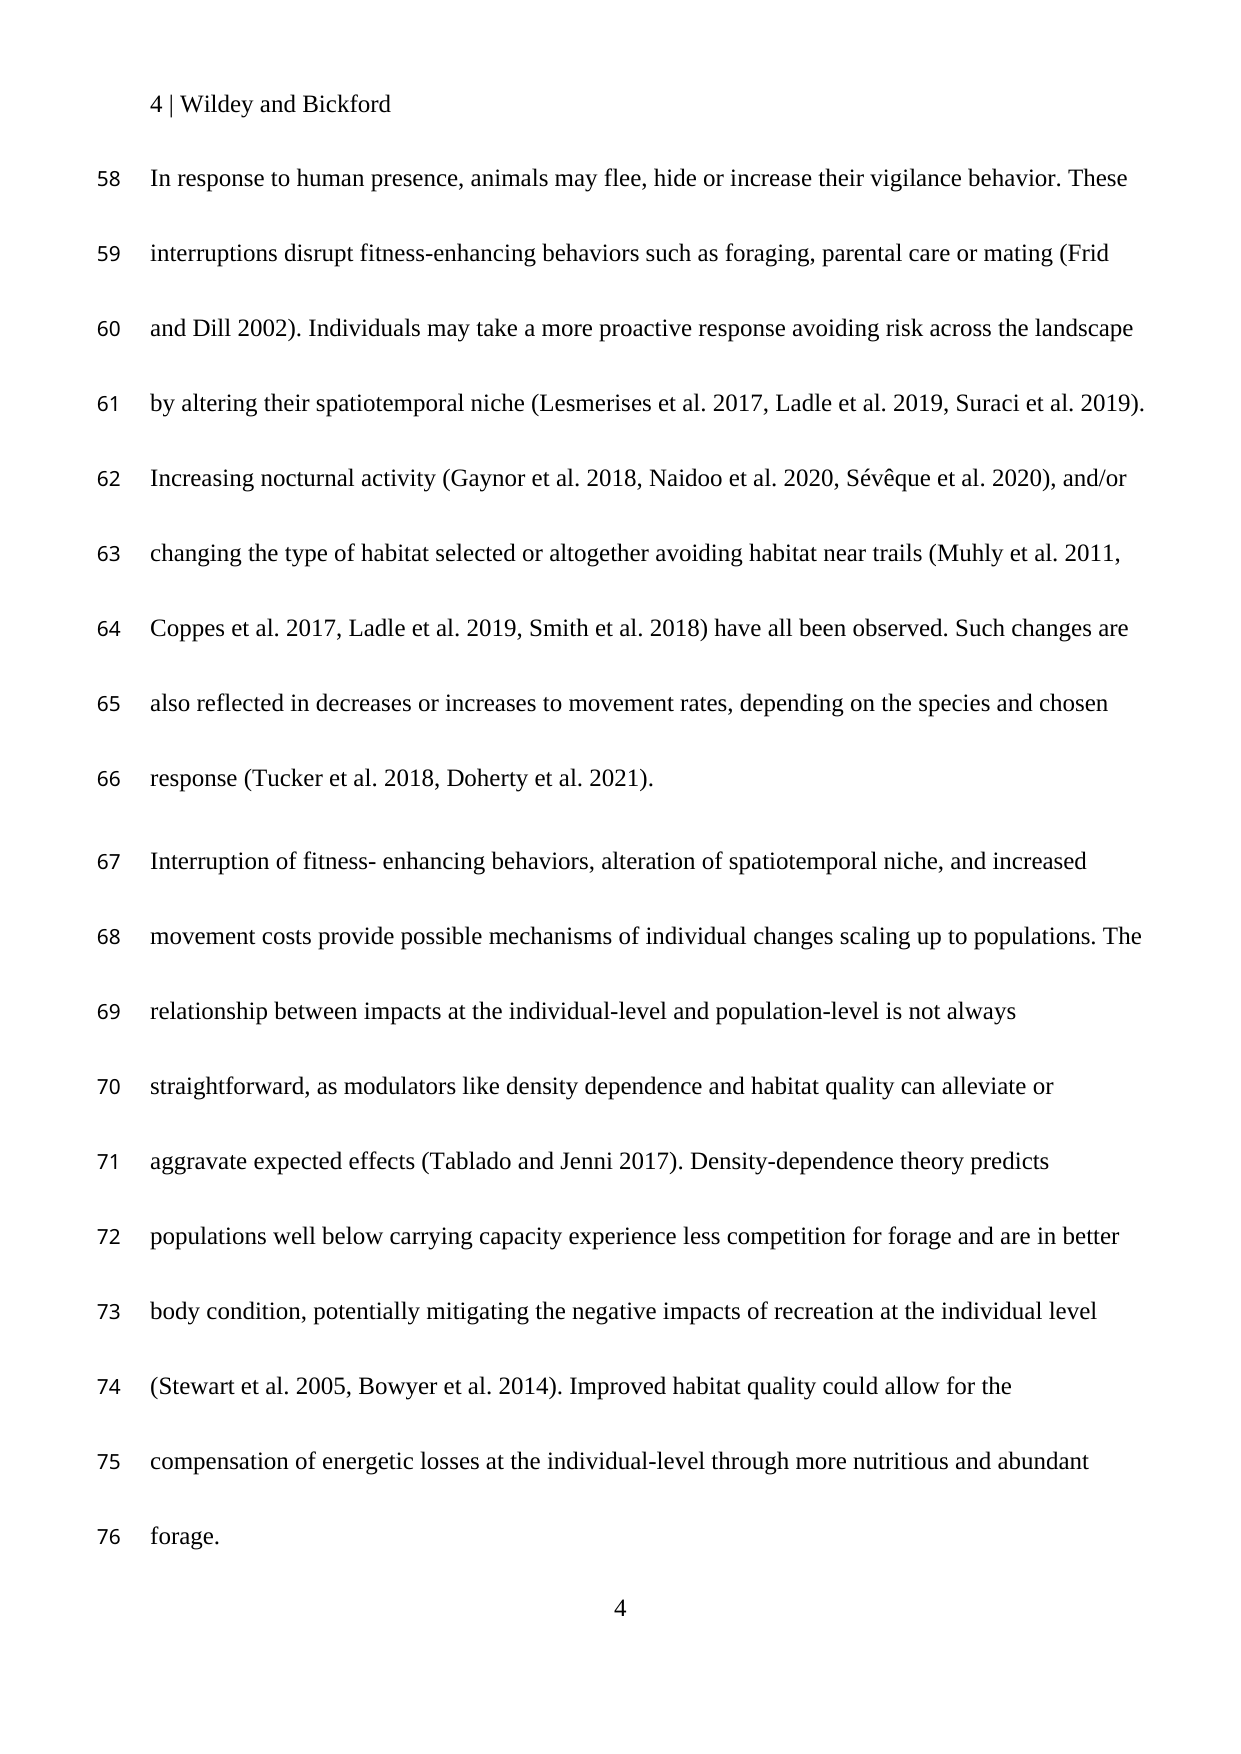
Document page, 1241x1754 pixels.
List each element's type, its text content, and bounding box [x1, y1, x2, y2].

text Interruption of fitness- enhancing behaviors, alteration of spatiotemporal niche, and increased movement costs provide possible mechanisms of individual changes scaling up to populations. The relationship between impacts at the individual-level and population-level is not always straightforward, as modulators like density dependence and habitat quality can alleviate or aggravate expected effects (Tablado and Jenni 2017). Density-dependence theory predicts populations well below carrying capacity experience less competition for forage and are in better body condition, potentially mitigating the negative impacts of recreation at the individual level (Stewart et al. 2005, Bowyer et al. 2014). Improved habitat quality could allow for the compensation of energetic losses at the individual-level through more nutritious and abundant forage. [150, 842, 1146, 1554]
